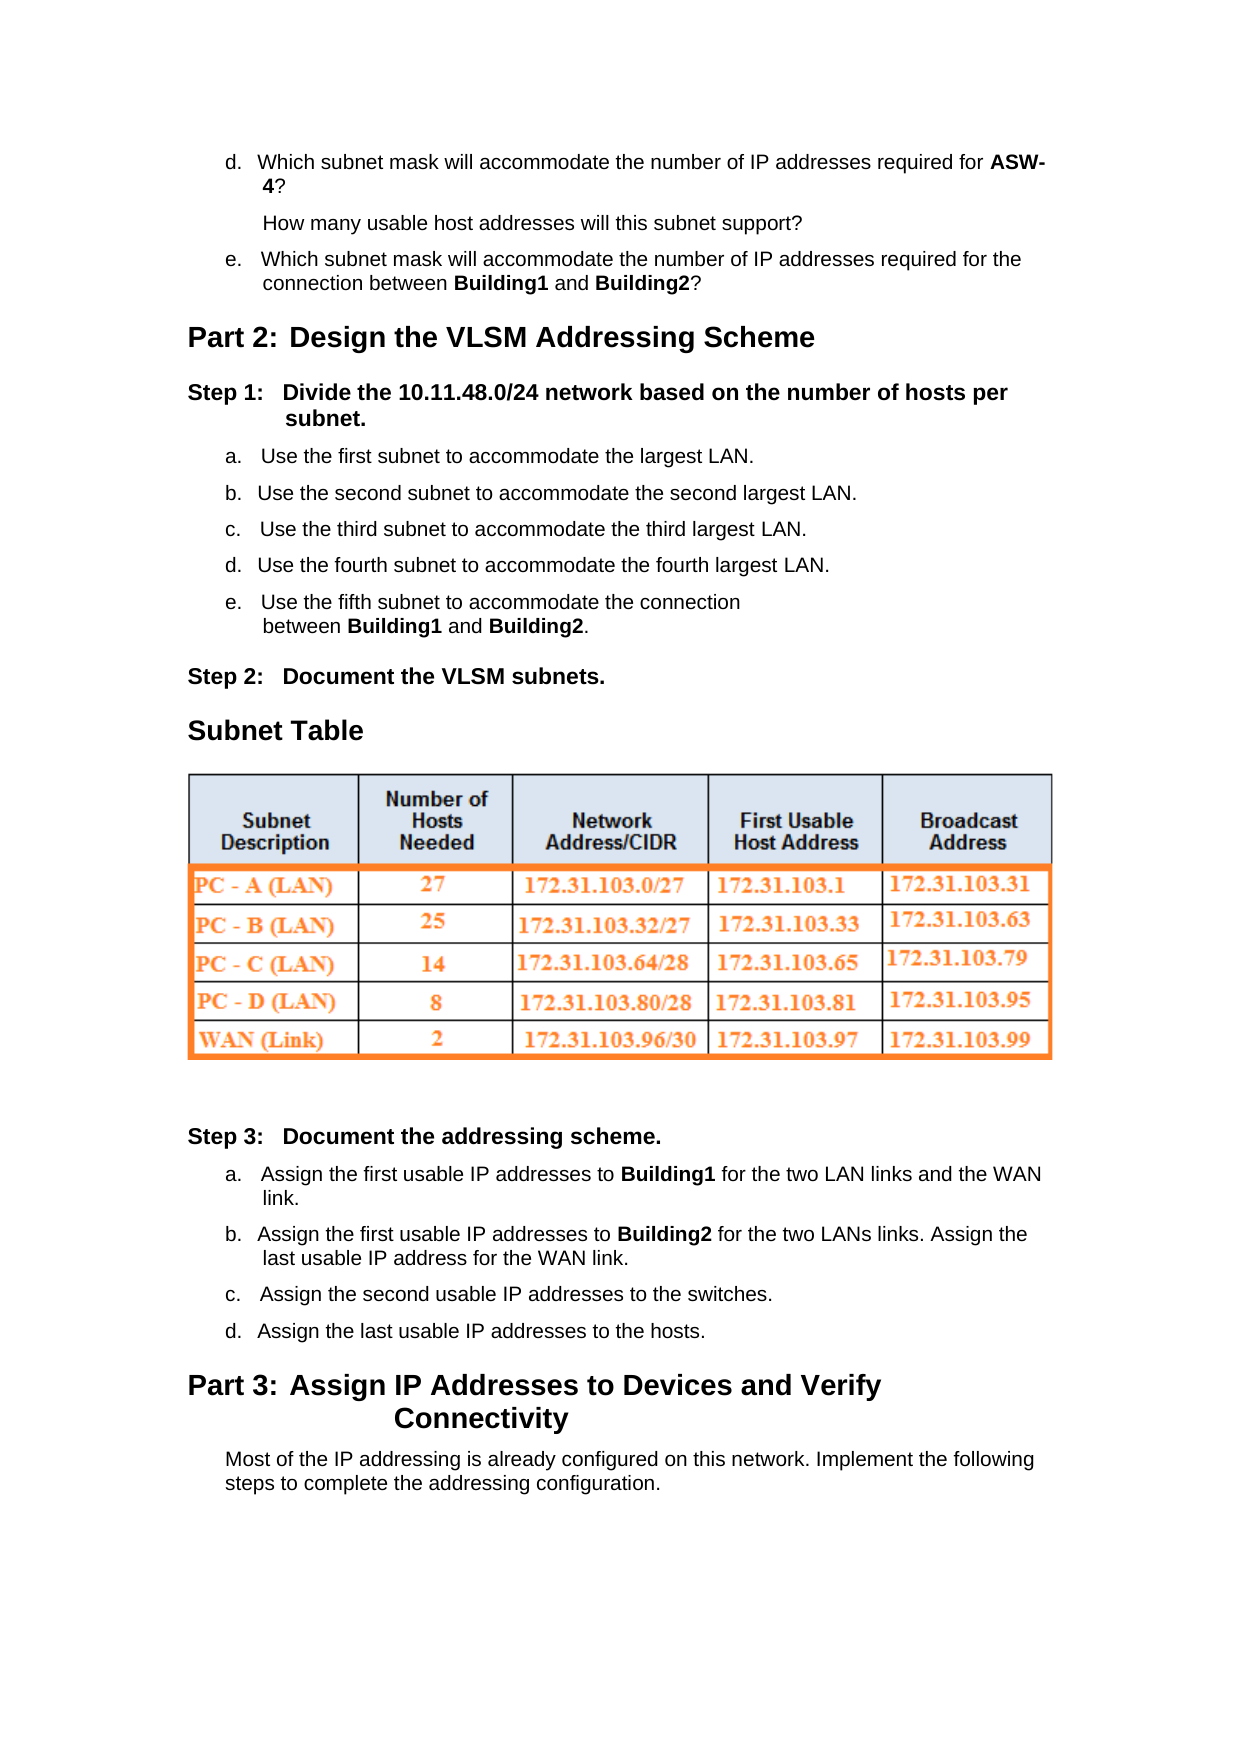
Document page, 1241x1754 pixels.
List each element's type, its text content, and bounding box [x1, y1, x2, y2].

text Step 3: Document the addressing scheme. [187, 1122, 1053, 1149]
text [262, 210, 1053, 234]
text a. Use the first subnet to accommodate the largest LAN. [225, 444, 1053, 468]
text d. Use the fourth subnet to accommodate the fourth largest LAN. [225, 553, 1053, 577]
text b. Use the second subnet to accommodate the second largest LAN. [225, 480, 1053, 504]
text Step 2: Document the VLSM subnets. [187, 663, 1053, 689]
text d. Which subnet mask will accommodate the number of IP addresses required for ASW-4? [225, 150, 1053, 198]
text d. Assign the last usable IP addresses to the hosts. [225, 1319, 1053, 1343]
text Step 1: Divide the 10.11.48.0/24 network based on the number of hosts per subnet. [187, 378, 1053, 431]
text e. Which subnet mask will accommodate the number of IP addresses required for the connection between Building1 and Building2? [225, 247, 1053, 295]
text c. Assign the second usable IP addresses to the switches. [225, 1282, 1053, 1306]
text Part 2: Design the VLSM Addressing Scheme [187, 320, 1053, 353]
text Part 3: Assign IP Addresses to Devices and Verify Connectivity [187, 1368, 1053, 1435]
text e. Use the fifth subnet to accommodate the connection between Building1 and Building2. [225, 590, 1053, 638]
text Subnet Table [187, 714, 1053, 747]
text Most of the IP addressing is already configured on this network. Implement the following steps to complete the addressing configuration. [225, 1447, 1053, 1495]
picture [187, 771, 1053, 1060]
text a. Assign the first usable IP addresses to Building1 for the two LAN links and the WAN link. [225, 1161, 1053, 1209]
text b. Assign the first usable IP addresses to Building2 for the two LANs links. Assign the last usable IP address for the WAN link. [225, 1222, 1053, 1270]
text c. Use the third subnet to accommodate the third largest LAN. [225, 517, 1053, 541]
